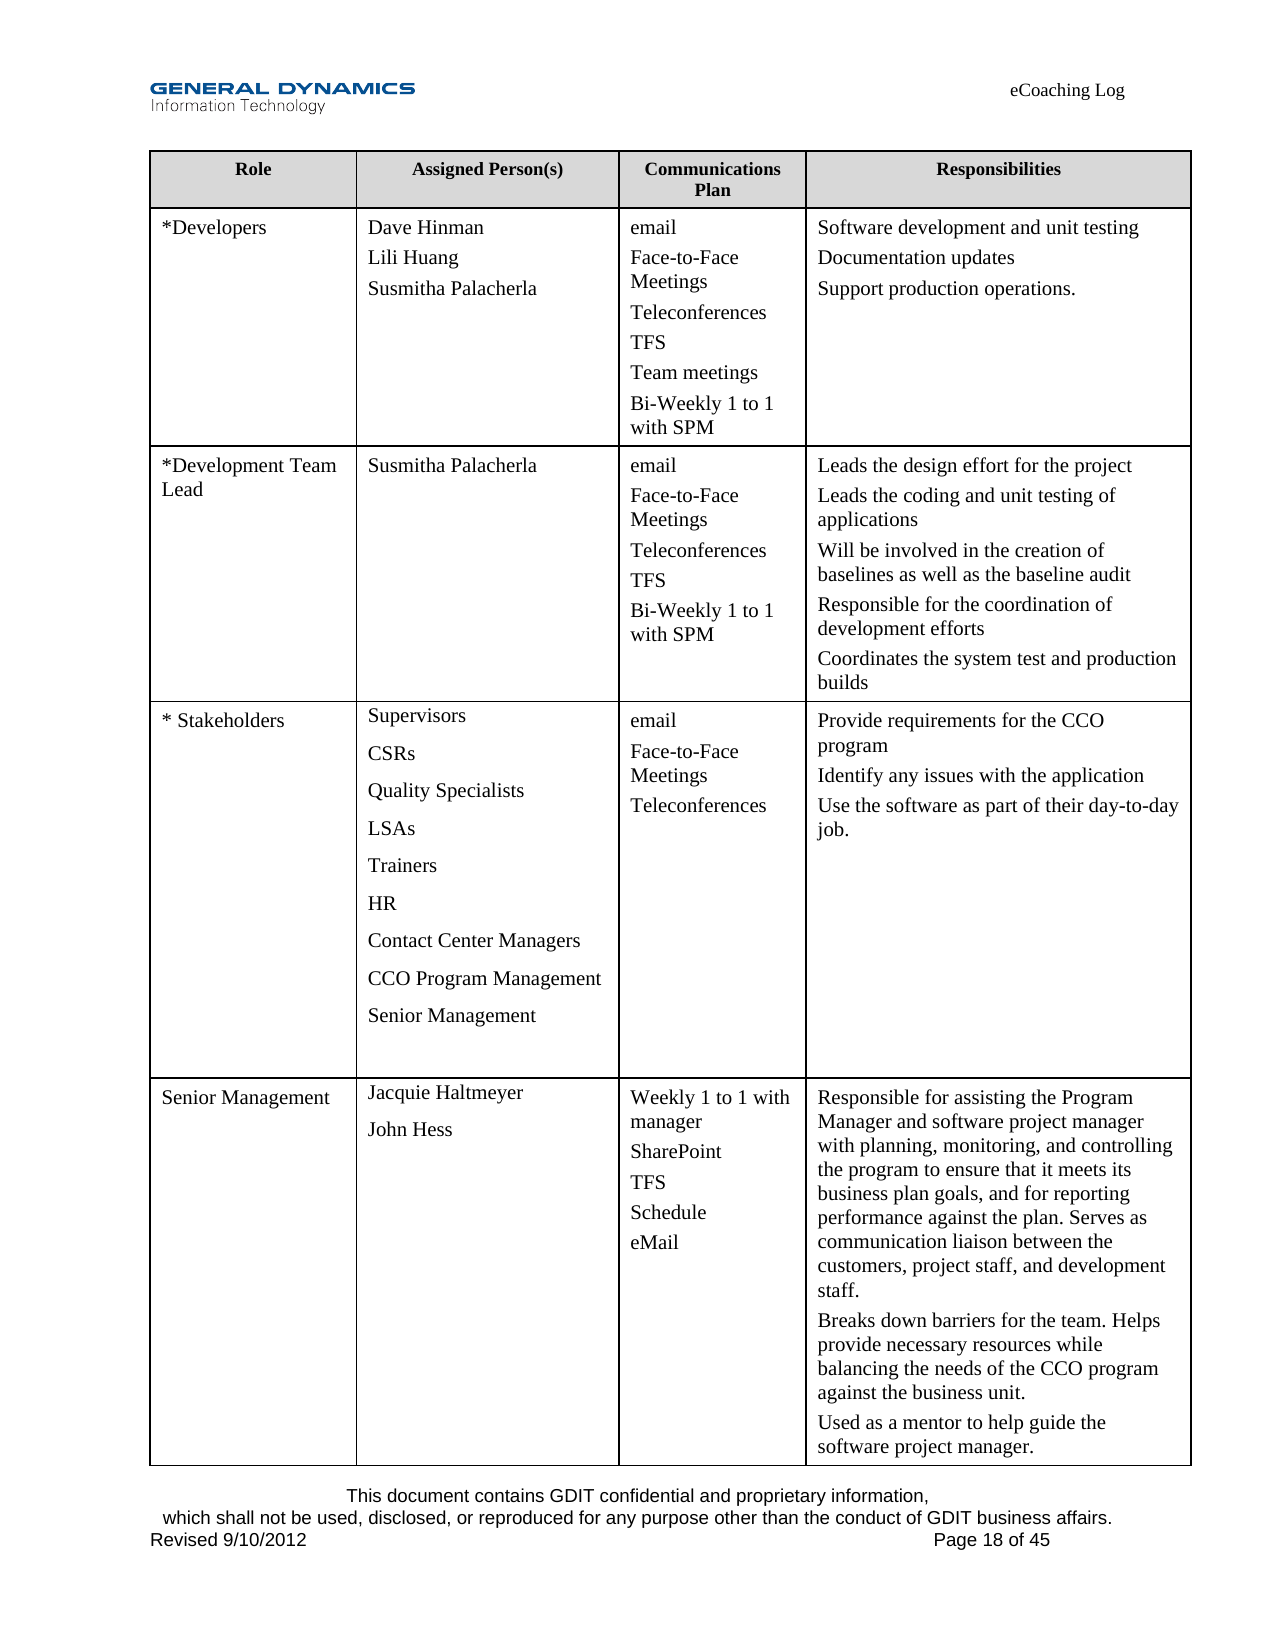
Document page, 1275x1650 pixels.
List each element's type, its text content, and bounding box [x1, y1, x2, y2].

table_cell *Development Team Lead [151, 447, 356, 701]
table_cell Leads the design effort for the project Leads the coding and unit testing of applications Will be involved in the creation of baselines as well as the baseline audit Responsible for the coordination of development efforts Coordinates the system test and production builds [807, 447, 1190, 701]
picture [126, 67, 439, 130]
table_cell email Face-to-Face Meetings Teleconferences TFS Bi-Weekly 1 to 1 with SPM [620, 447, 805, 701]
table_cell Dave Hinman Lili Huang Susmitha Palacherla [357, 209, 618, 445]
table_cell Software development and unit testing Documentation updates Support production operations. [807, 209, 1190, 445]
table_cell Susmitha Palacherla [357, 447, 618, 701]
table_header Communications Plan [620, 152, 805, 207]
table_cell Jacquie Haltmeyer John Hess [357, 1079, 618, 1465]
table_cell Weekly 1 to 1 with manager SharePoint TFS Schedule eMail [620, 1079, 805, 1465]
table_cell Responsible for assisting the Program Manager and software project manager with planning, monitoring, and controlling the program to ensure that it meets its business plan goals, and for reporting performance against the plan. Serves as communication liaison between the customers, project staff, and development staff. Breaks down barriers for the team. Helps provide necessary resources while balancing the needs of the CCO program against the business unit. Used as a mentor to help guide the software project manager. [807, 1079, 1190, 1465]
table_header Role [151, 152, 356, 207]
table_header Responsibilities [807, 152, 1190, 207]
table_cell Provide requirements for the CCO program Identify any issues with the application Use the software as part of their day-to-day job. [807, 702, 1190, 1077]
table_cell * Stakeholders [151, 702, 356, 1077]
table_cell Supervisors CSRs Quality Specialists LSAs Trainers HR Contact Center Managers CCO Program Management Senior Management [357, 702, 618, 1077]
table_cell Senior Management [151, 1079, 356, 1465]
table_cell email Face-to-Face Meetings Teleconferences TFS Team meetings Bi-Weekly 1 to 1 with SPM [620, 209, 805, 445]
table_header Assigned Person(s) [357, 152, 618, 207]
table_cell email Face-to-Face Meetings Teleconferences [620, 702, 805, 1077]
table_cell *Developers [151, 209, 356, 445]
